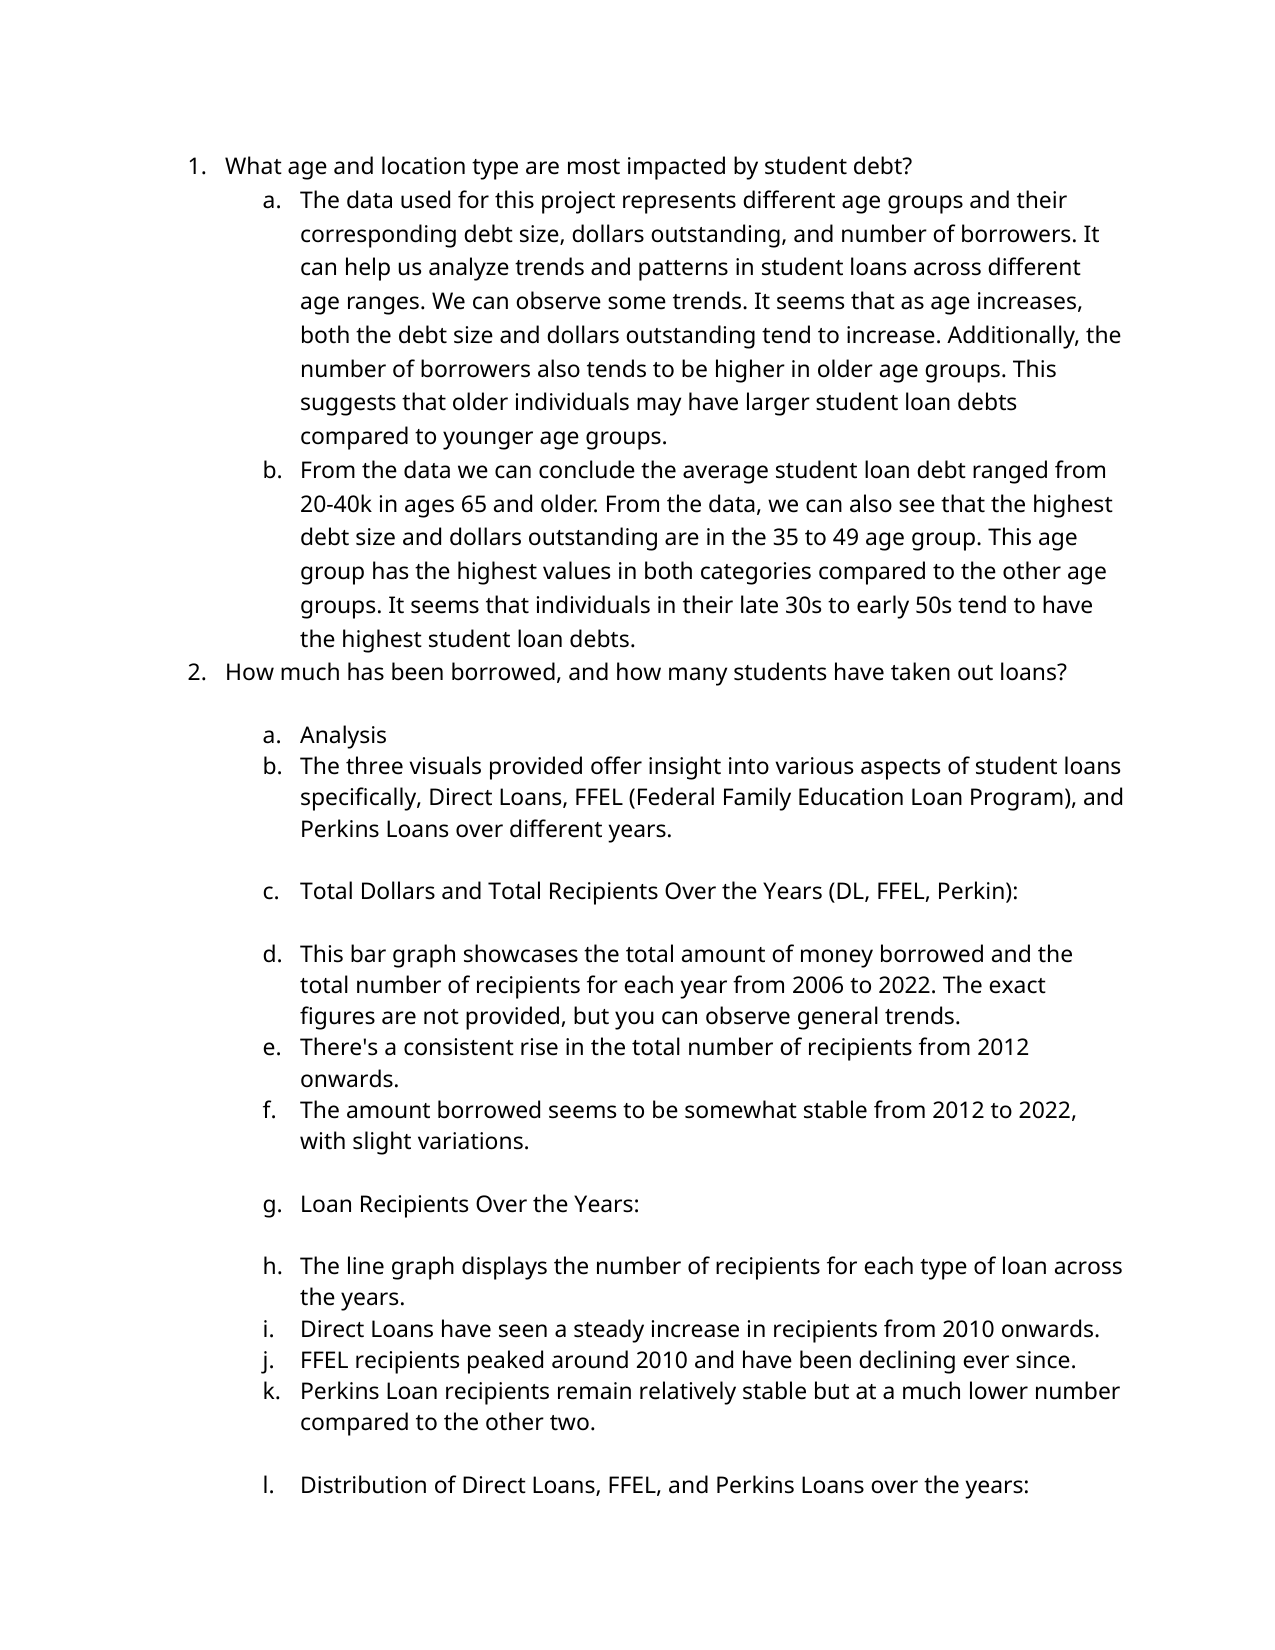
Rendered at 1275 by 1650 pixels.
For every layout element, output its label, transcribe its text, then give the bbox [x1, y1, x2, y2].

list How much has been borrowed, and how many students have taken out loans? [187, 656, 1125, 687]
list The data used for this project represents different age groups and their corresponding debt size, dollars outstanding, and number of borrowers. It can help us analyze trends and patterns in student loans across different age ranges. We can observe some trends. It seems that as age increases, both the debt size and dollars outstanding tend to increase. Additionally, the number of borrowers also tends to be higher in older age groups. This suggests that older individuals may have larger student loan debts compared to younger age groups. [262, 184, 1125, 451]
list Direct Loans have seen a steady increase in recipients from 2010 onwards. [262, 1312, 1125, 1344]
list Distribution of Direct Loans, FFEL, and Perkins Loans over the years: [262, 1469, 1125, 1500]
list This bar graph showcases the total amount of money borrowed and the total number of recipients for each year from 2006 to 2022. The exact figures are not provided, but you can observe general trends. [262, 937, 1125, 1031]
list Loan Recipients Over the Years: [262, 1187, 1125, 1219]
list The amount borrowed seems to be somewhat stable from 2012 to 2022, with slight variations. [262, 1094, 1125, 1156]
list What age and location type are most impacted by student debt? [187, 150, 1125, 181]
list There's a consistent rise in the total number of recipients from 2012 onwards. [262, 1031, 1125, 1094]
list Analysis [262, 719, 1125, 750]
list From the data we can conclude the average student loan debt ranged from 20-40k in ages 65 and older. From the data, we can also see that the highest debt size and dollars outstanding are in the 35 to 49 age group. This age group has the highest values in both categories compared to the other age groups. It seems that individuals in their late 30s to early 50s tend to have the highest student loan debts. [262, 454, 1125, 654]
list Total Dollars and Total Recipients Over the Years (DL, FFEL, Perkin): [262, 875, 1125, 906]
list FFEL recipients peaked around 2010 and have been declining ever since. [262, 1344, 1125, 1375]
list The line graph displays the number of recipients for each type of loan across the years. [262, 1250, 1125, 1312]
list Perkins Loan recipients remain relatively stable but at a much lower number compared to the other two. [262, 1375, 1125, 1437]
list The three visuals provided offer insight into various aspects of student loans specifically, Direct Loans, FFEL (Federal Family Education Loan Program), and Perkins Loans over different years. [262, 750, 1125, 844]
